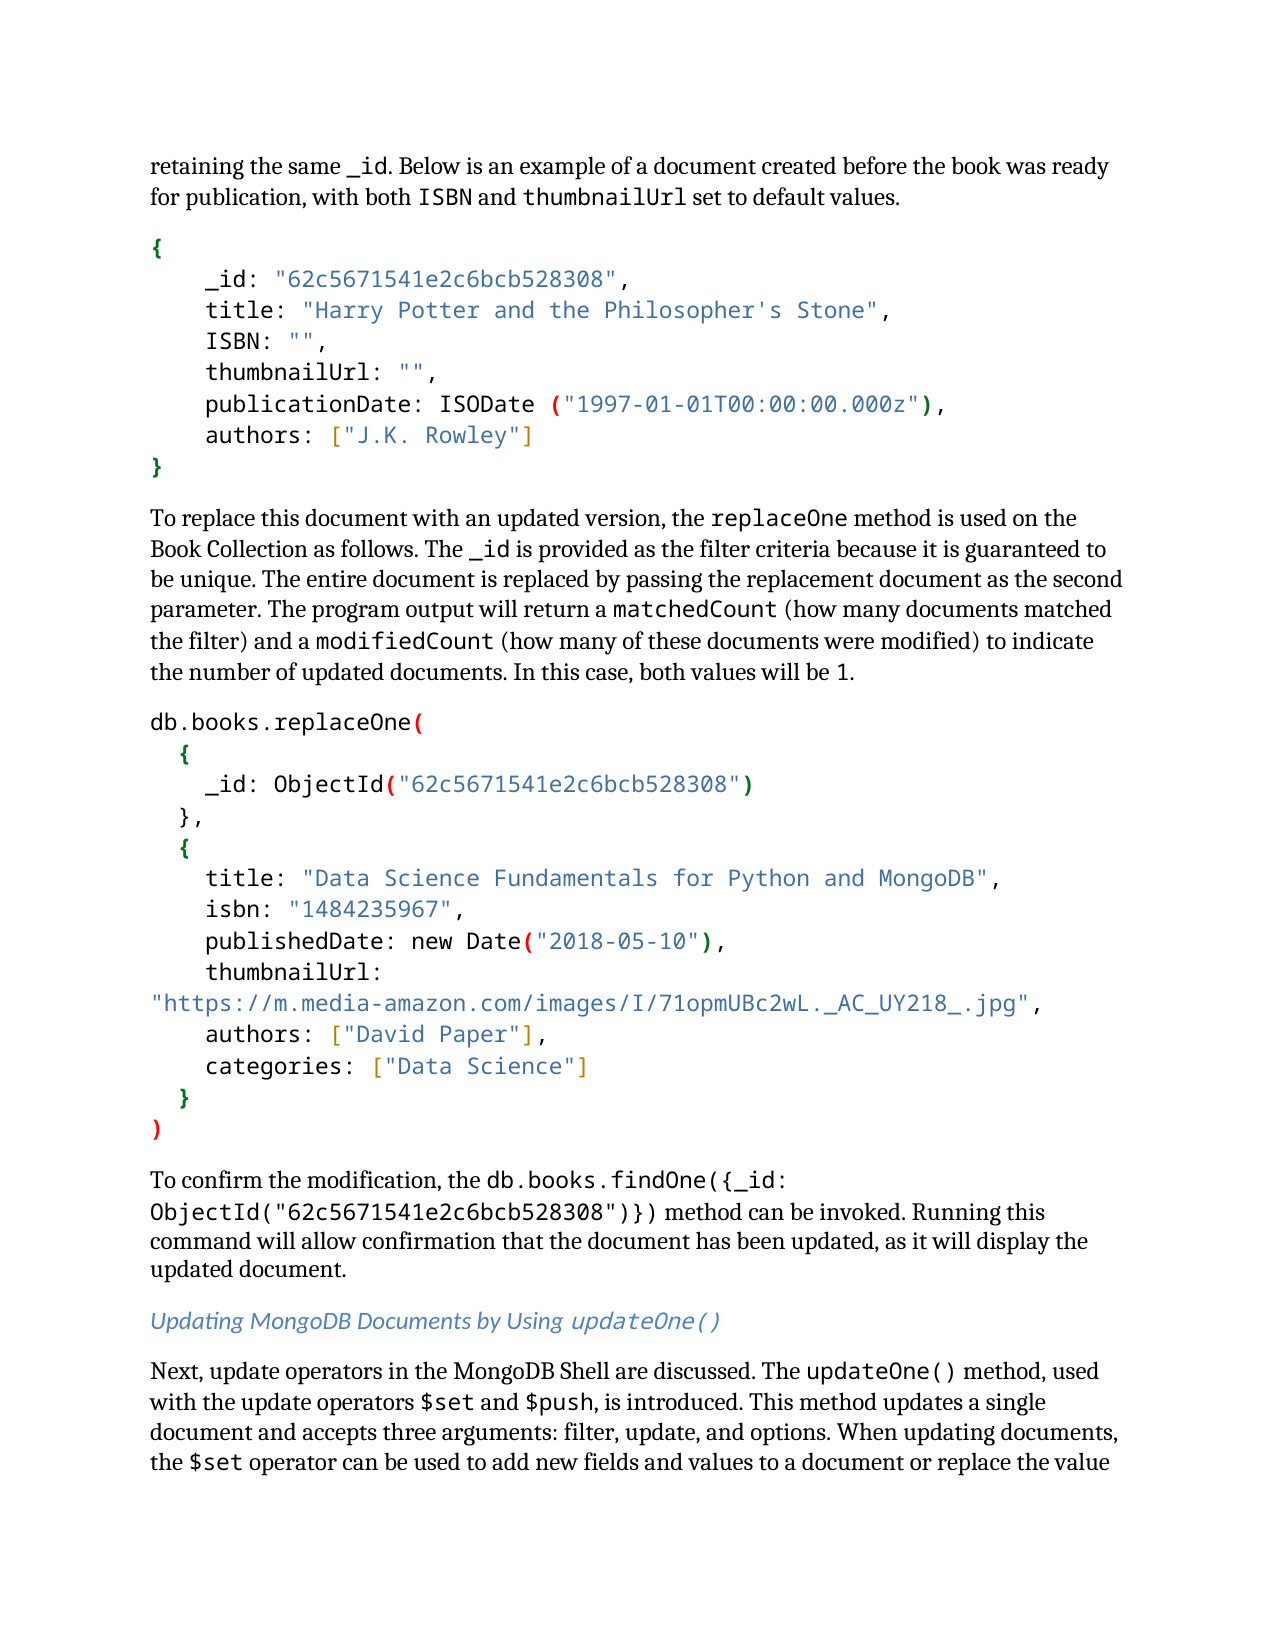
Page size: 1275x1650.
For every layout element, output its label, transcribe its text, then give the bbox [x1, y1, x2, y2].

text To replace this document with an updated version, the replaceOne method is used on the Book Collection as follows. The _id is provided as the filter criteria because it is guaranteed to be unique. The entire document is replaced by passing the replacement document as the second parameter. The program output will return a matchedCount (how many documents matched the filter) and a modifiedCount (how many of these documents were modified) to indicate the number of updated documents. In this case, both values will be 1. [150, 502, 1125, 687]
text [150, 150, 1125, 212]
text db.books.replaceOne( { _id: ObjectId("62c5671541e2c6bcb528308") }, { title: "Data Science Fundamentals for Python and MongoDB", isbn: "1484235967", publishedDate: new Date("2018-05-10"), thumbnailUrl: "https://m.media-amazon.com/images/I/71opmUBc2wL._AC_UY218_.jpg", authors: ["David Paper"], categories: ["Data Science"] } ) [150, 706, 1125, 1143]
text { _id: "62c5671541e2c6bcb528308", title: "Harry Potter and the Philosopher's Stone", ISBN: "", thumbnailUrl: "", publicationDate: ISODate ("1997-01-01T00:00:00.000z"), authors: ["J.K. Rowley"] } [150, 231, 1125, 481]
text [150, 1355, 1125, 1477]
subtitle Updating MongoDB Documents by Using updateOne() [150, 1305, 1125, 1336]
text To confirm the modification, the db.books.findOne({_id: ObjectId("62c5671541e2c6bcb528308")}) method can be invoked. Running this command will allow confirmation that the document has been updated, as it will display the updated document. [150, 1164, 1125, 1284]
